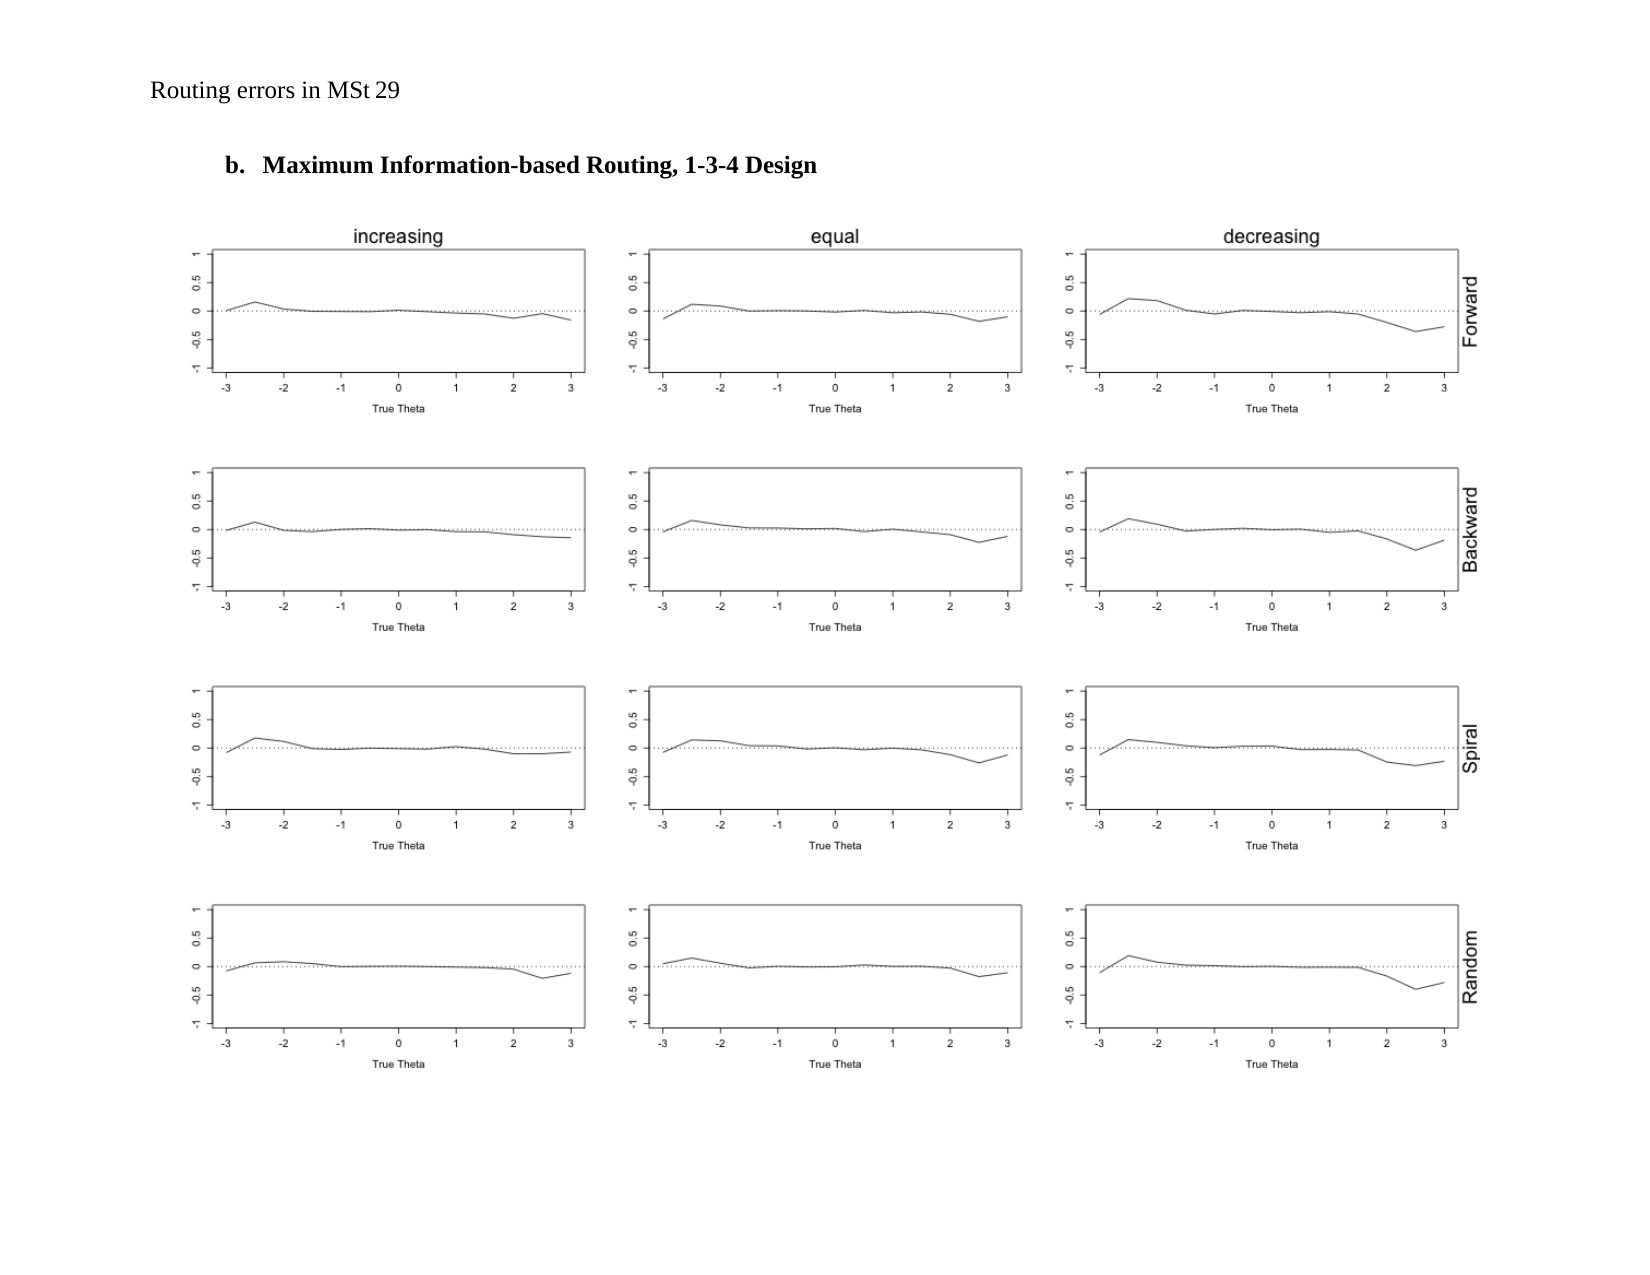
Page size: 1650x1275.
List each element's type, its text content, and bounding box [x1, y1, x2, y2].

picture [170, 207, 1480, 1081]
list Maximum Information-based Routing, 1-3-4 Design [225, 150, 1500, 179]
